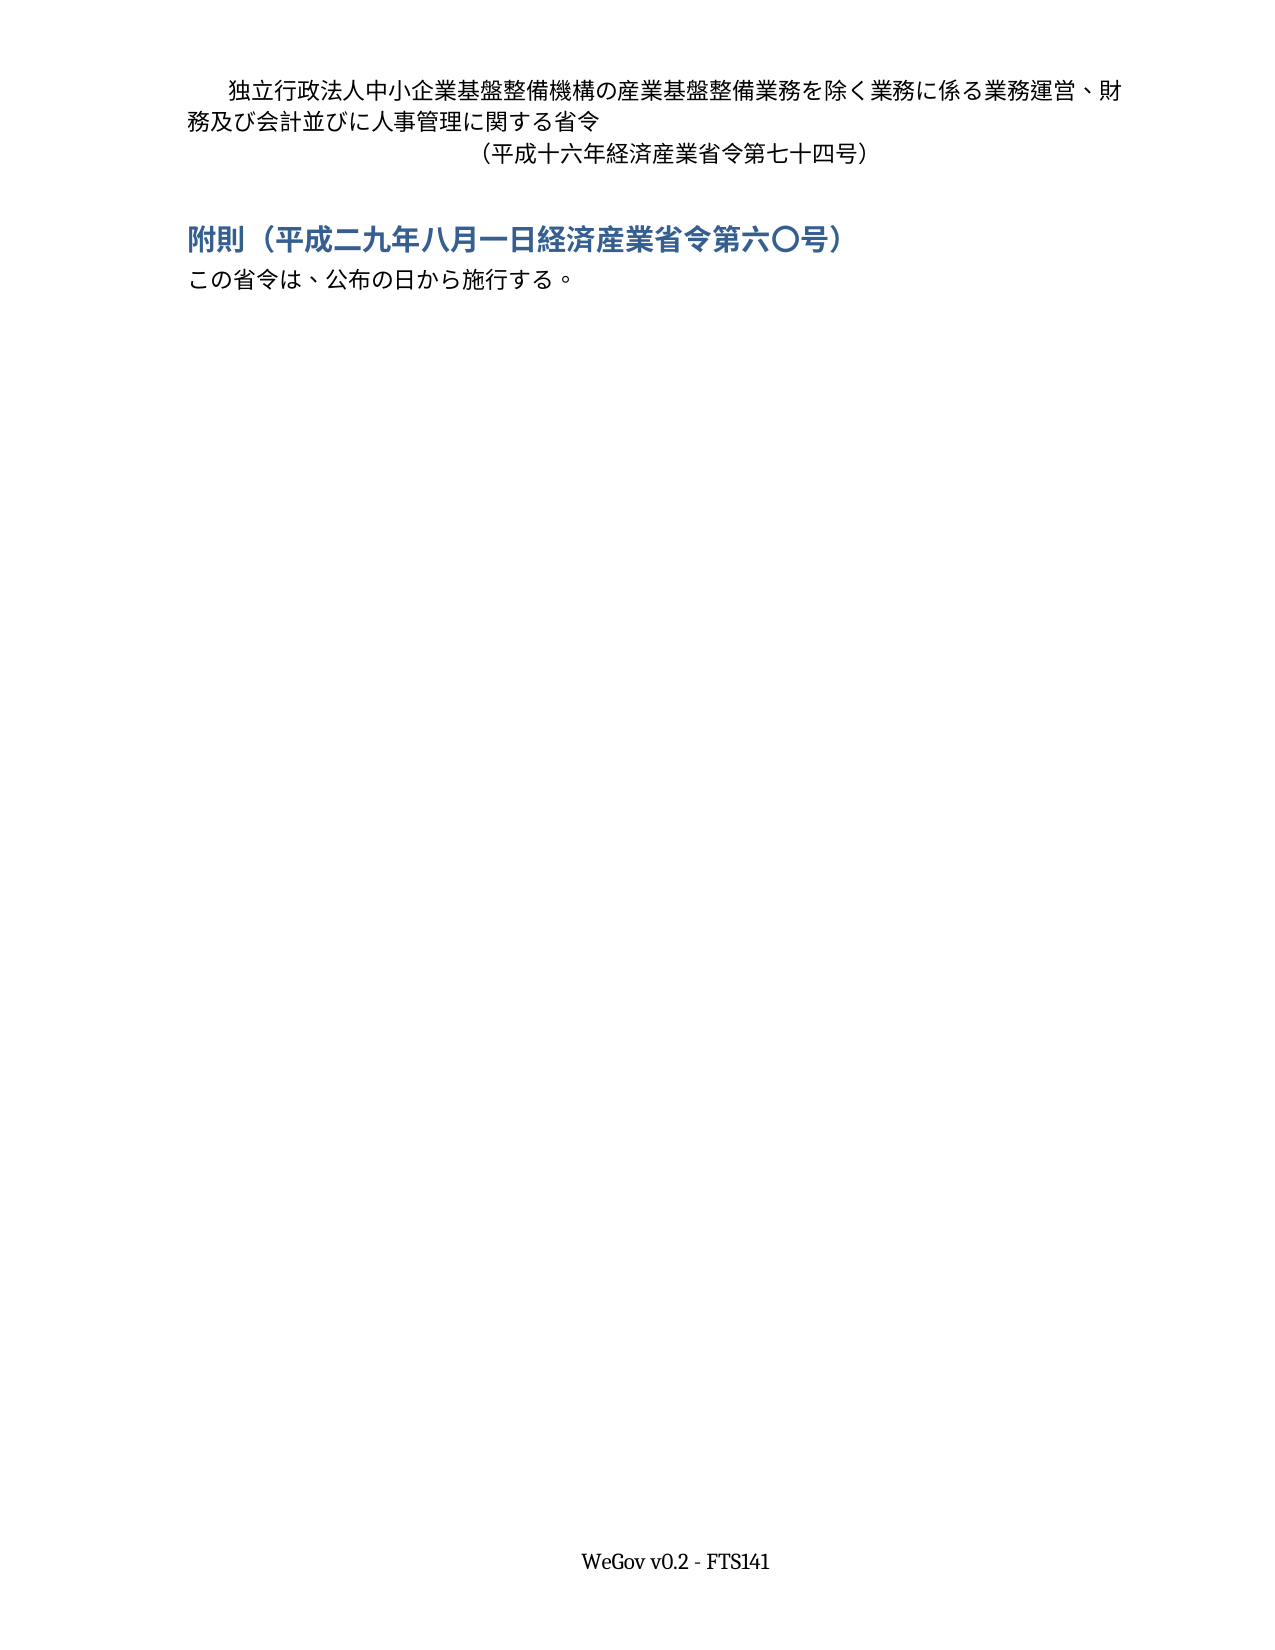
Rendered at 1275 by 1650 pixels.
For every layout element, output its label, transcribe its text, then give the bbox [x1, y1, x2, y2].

subtitle 附則（平成二九年八月一日経済産業省令第六〇号） [187, 219, 1087, 258]
text この省令は、公布の日から施行する。 [187, 264, 1087, 296]
